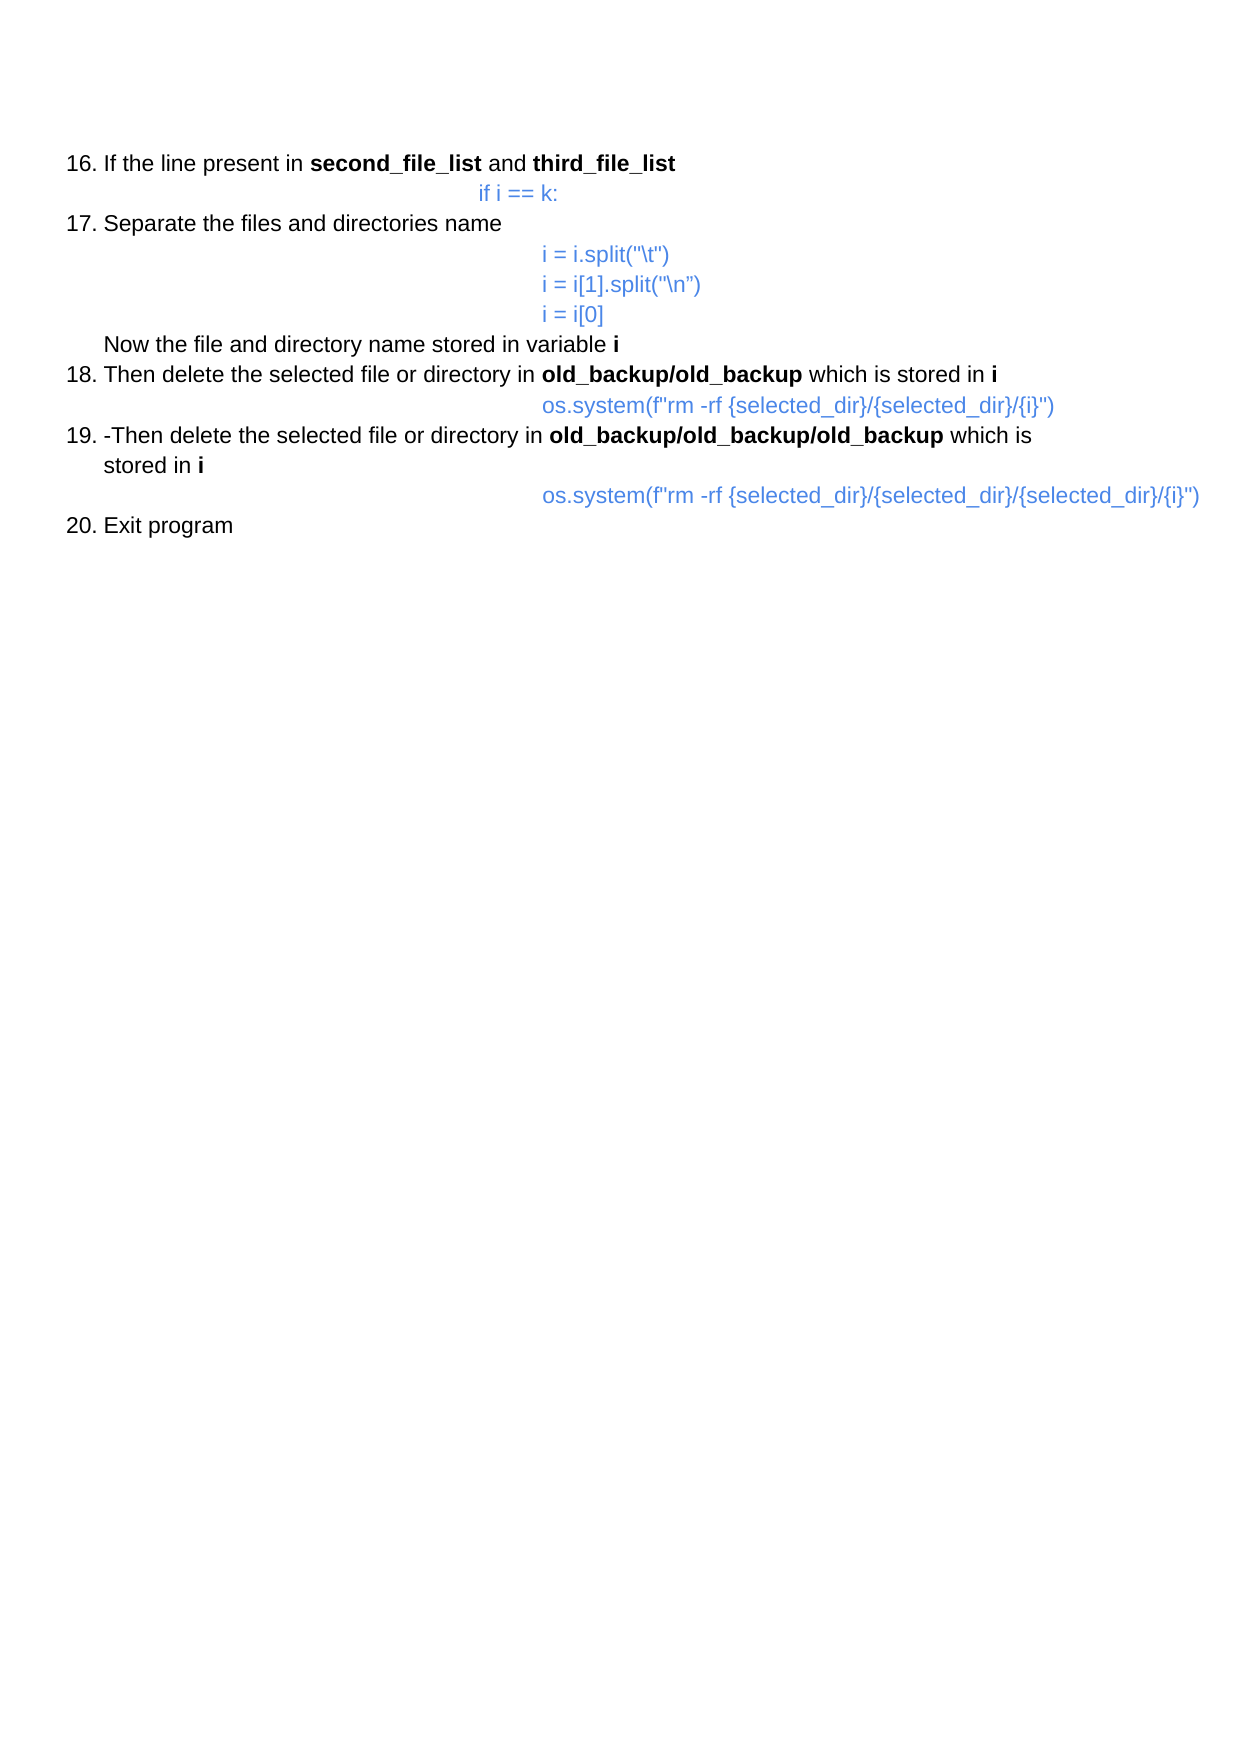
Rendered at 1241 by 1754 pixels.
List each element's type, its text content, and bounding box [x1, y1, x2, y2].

list If the line present in second_file_list and third_file_list [66, 150, 1090, 176]
text os.system(f"rm -rf {selected_dir}/{selected_dir}/{selected_dir}/{i}") [458, 482, 1239, 509]
text i = i[1].split("\n”) [103, 271, 1090, 297]
list Then delete the selected file or directory in old_backup/old_backup which is stored in i [66, 361, 1090, 388]
list Separate the files and directories name [66, 210, 1090, 237]
list -Then delete the selected file or directory in old_backup/old_backup/old_backup which is stored in i [66, 422, 1090, 478]
text if i == k: [178, 180, 1090, 207]
list Exit program [66, 512, 1090, 539]
text i = i[0] [103, 301, 1090, 327]
text i = i.split("\t") [478, 241, 1090, 267]
text Now the file and directory name stored in variable i [103, 331, 1090, 358]
text os.system(f"rm -rf {selected_dir}/{selected_dir}/{i}") [478, 392, 1151, 418]
